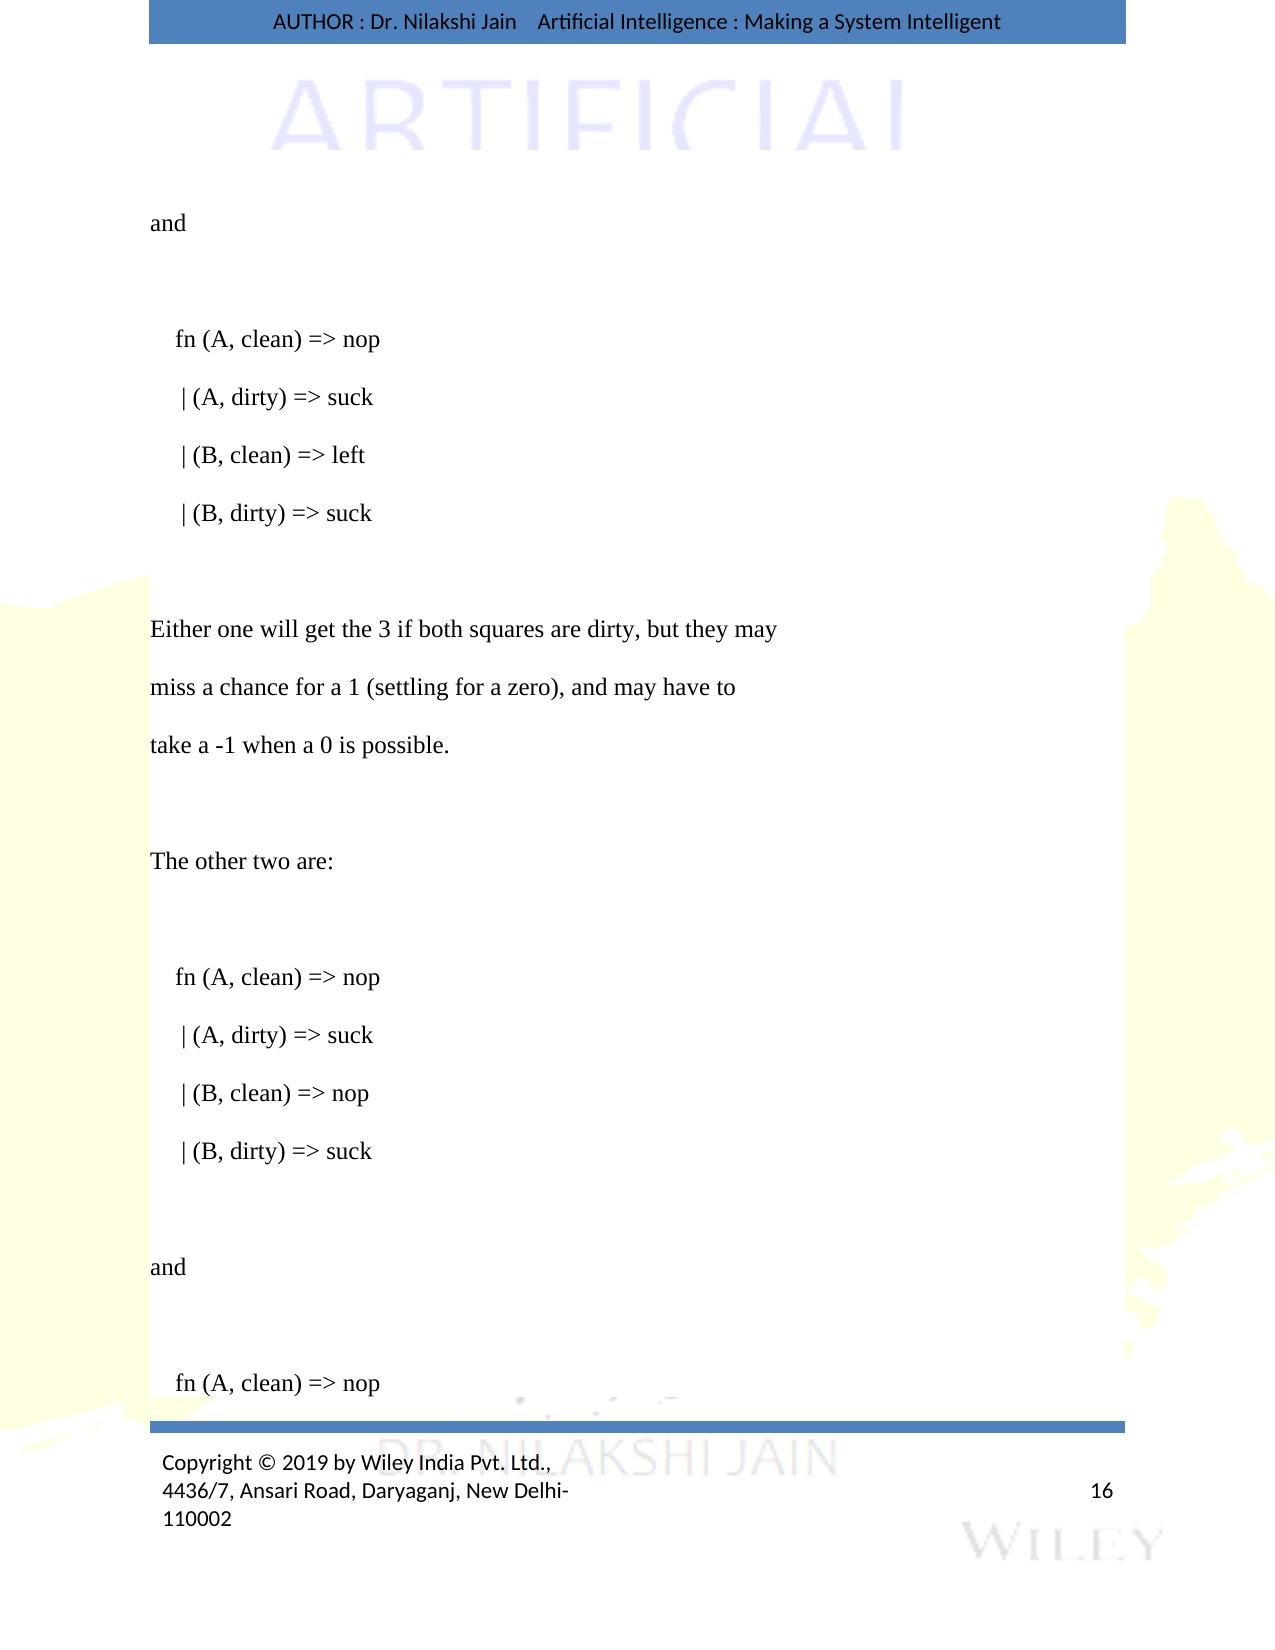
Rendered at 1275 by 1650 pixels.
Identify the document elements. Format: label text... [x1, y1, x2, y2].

text take a -1 when a 0 is possible. [150, 730, 1125, 759]
text | (B, dirty) => suck [150, 1136, 1125, 1165]
text | (B, dirty) => suck [150, 498, 1125, 527]
text and [150, 1252, 1125, 1281]
text miss a chance for a 1 (settling for a zero), and may have to [150, 672, 1125, 701]
text | (B, clean) => nop [150, 1078, 1125, 1107]
text fn (A, clean) => nop [150, 324, 1125, 353]
text | (B, clean) => left [150, 440, 1125, 469]
text fn (A, clean) => nop [150, 1368, 1125, 1397]
text fn (A, clean) => nop [150, 962, 1125, 991]
text Either one will get the 3 if both squares are dirty, but they may [150, 614, 1125, 643]
text | (A, dirty) => suck [150, 382, 1125, 411]
text The other two are: [150, 846, 1125, 875]
text | (A, dirty) => suck [150, 1020, 1125, 1049]
text and [150, 208, 1125, 237]
